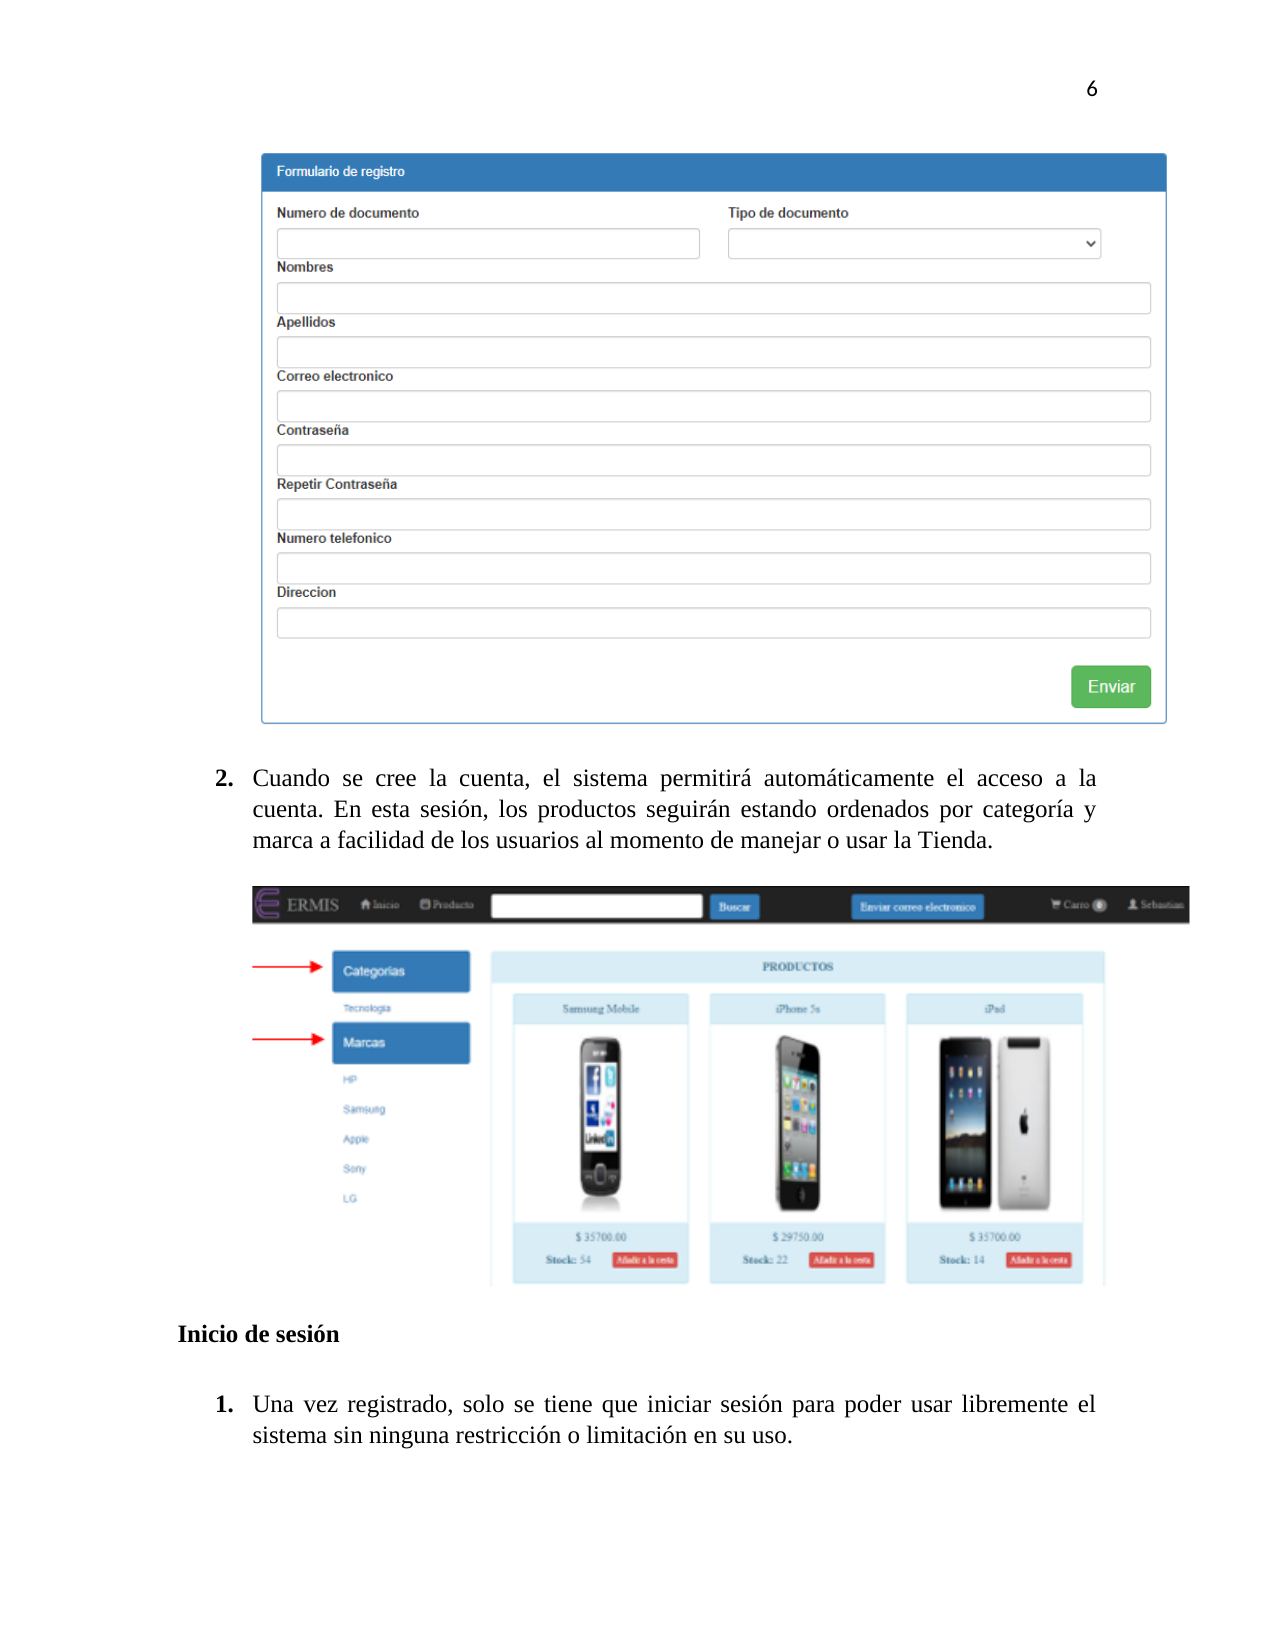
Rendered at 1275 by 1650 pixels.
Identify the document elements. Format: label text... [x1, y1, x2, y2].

list Cuando se cree la cuenta, el sistema permitirá automáticamente el acceso a la cuenta. En esta sesión, los productos seguirán estando ordenados por categoría y marca a facilidad de los usuarios al momento de manejar o usar la Tienda. [215, 763, 1098, 854]
picture [252, 886, 1193, 1301]
list Una vez registrado, solo se tiene que iniciar sesión para poder usar libremente el sistema sin ninguna restricción o limitación en su uso. [215, 1389, 1098, 1449]
subtitle Inicio de sesión [177, 1319, 1098, 1348]
picture [252, 147, 1173, 731]
